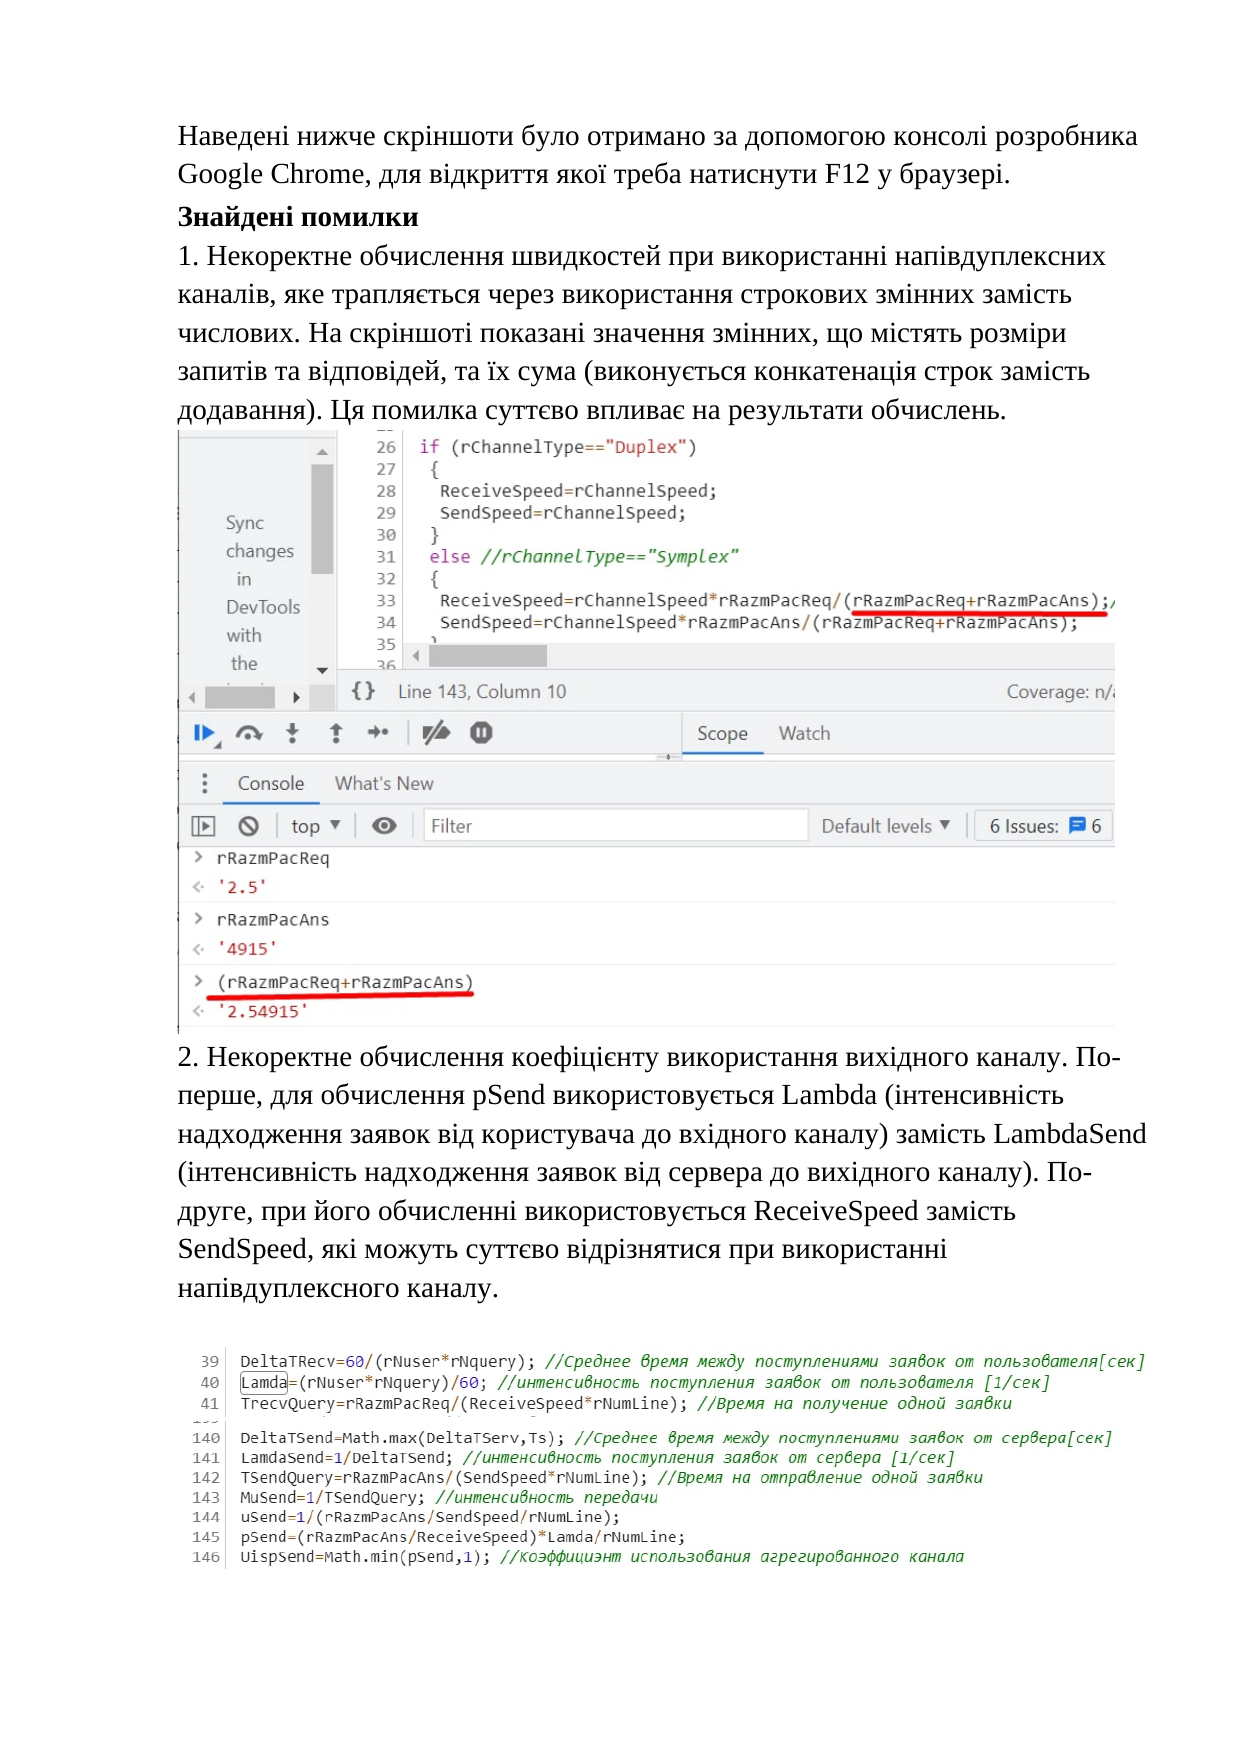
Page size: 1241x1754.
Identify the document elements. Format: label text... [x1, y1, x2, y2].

picture [177, 1421, 1152, 1569]
text 2. Некоректне обчислення коефіцієнту використання вихідного каналу. По-перше, для обчислення pSend використовується Lambda (інтенсивність надходження заявок від користувача до вхідного каналу) замість LambdaSend (інтенсивність надходження заявок від сервера до вихідного каналу). По-друге, при його обчисленні використовується ReceiveSpeed замість SendSpeed, які можуть суттєво відрізнятися при використанні напівдуплексного каналу. [177, 1039, 1152, 1303]
picture [177, 1347, 1152, 1417]
text 1. Некоректне обчислення швидкостей при використанні напівдуплексних каналів, яке трапляється через використання строкових змінних замість числових. На скріншоті показані значення змінних, що містять розміри запитів та відповідей, та їх сума (виконується конкатенація строк замість додавання). Ця помилка суттєво впливає на результати обчислень. [177, 238, 1152, 426]
picture [177, 430, 1115, 1034]
subtitle Знайдені помилки [177, 199, 1152, 233]
text Наведені нижче скріншоти було отримано за допомогою консолі розробника Google Chrome, для відкриття якої треба натиснути F12 у браузері. [177, 118, 1152, 190]
